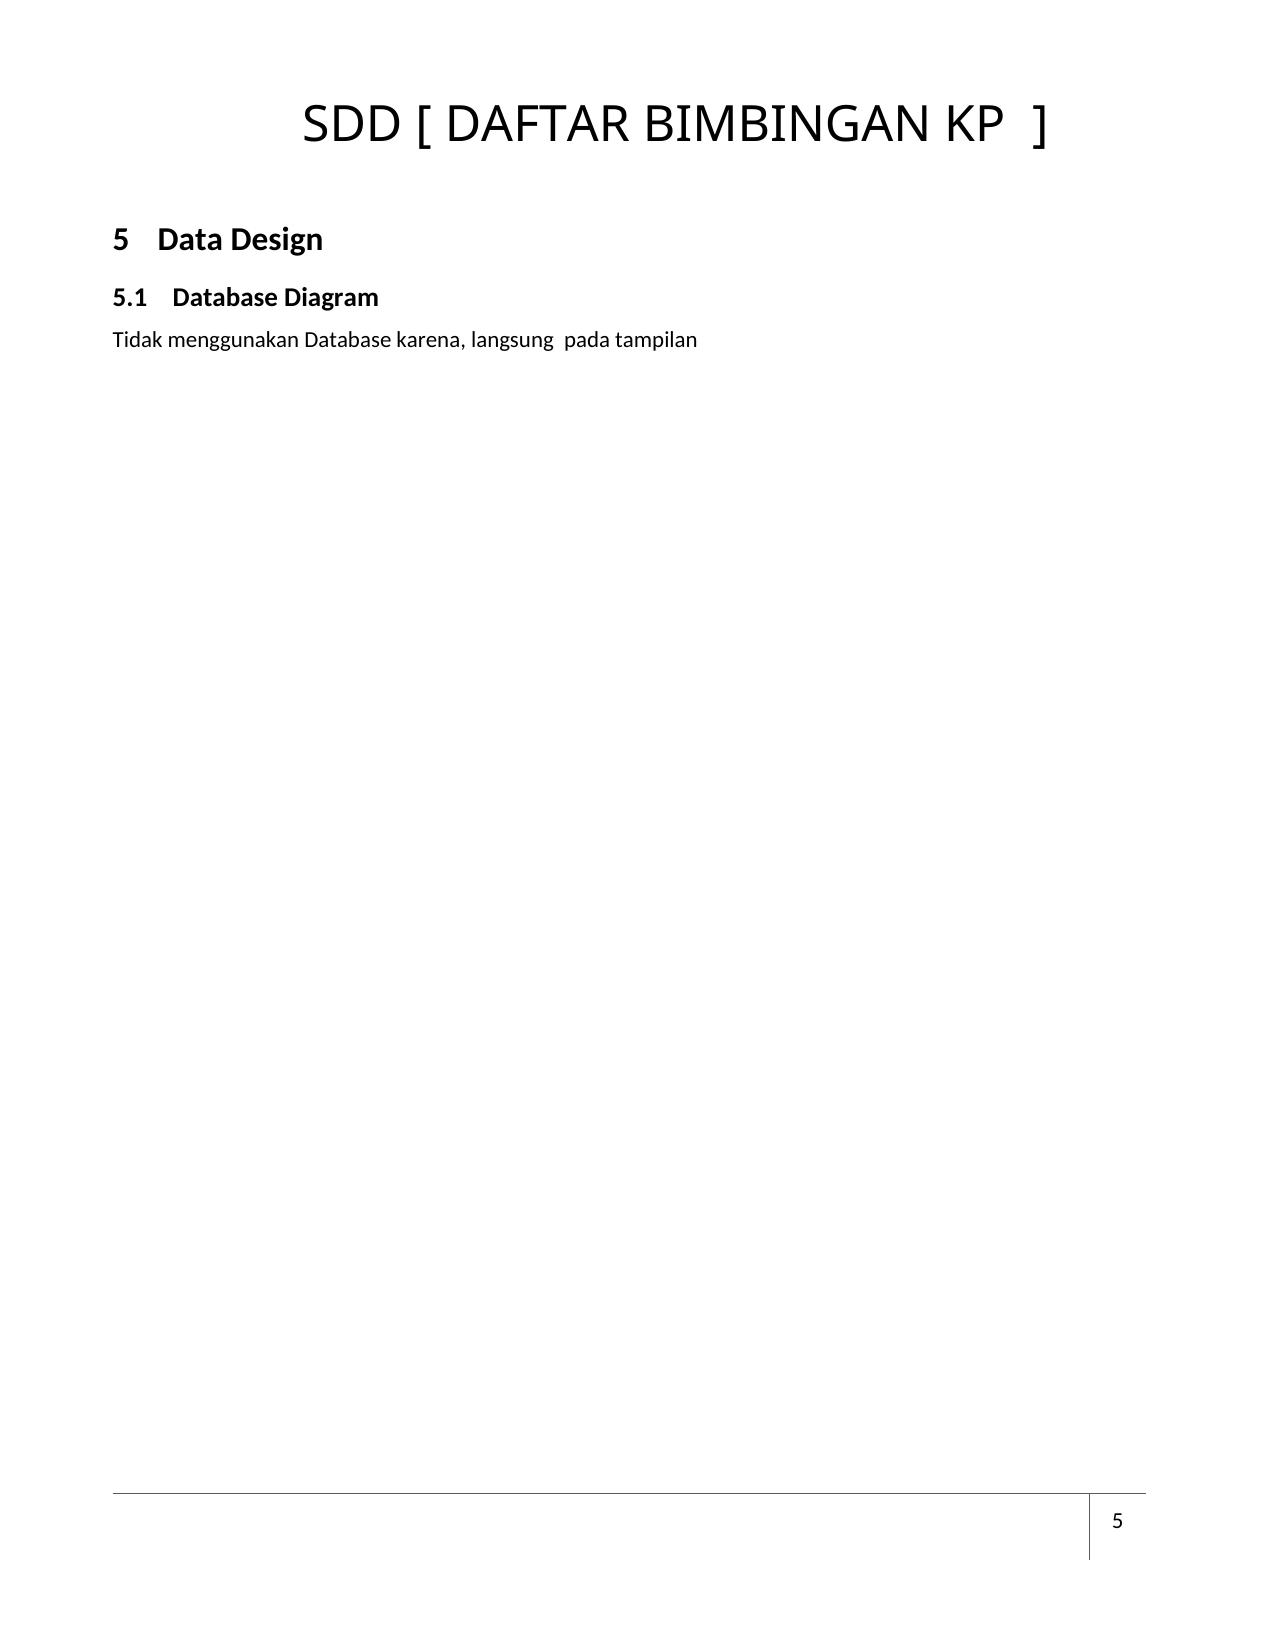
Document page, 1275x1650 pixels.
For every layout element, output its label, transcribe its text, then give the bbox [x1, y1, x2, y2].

subtitle Data Design [112, 218, 1162, 259]
subtitle Database Diagram [112, 280, 1162, 313]
text Tidak menggunakan Database karena, langsung pada tampilan [112, 325, 1162, 353]
